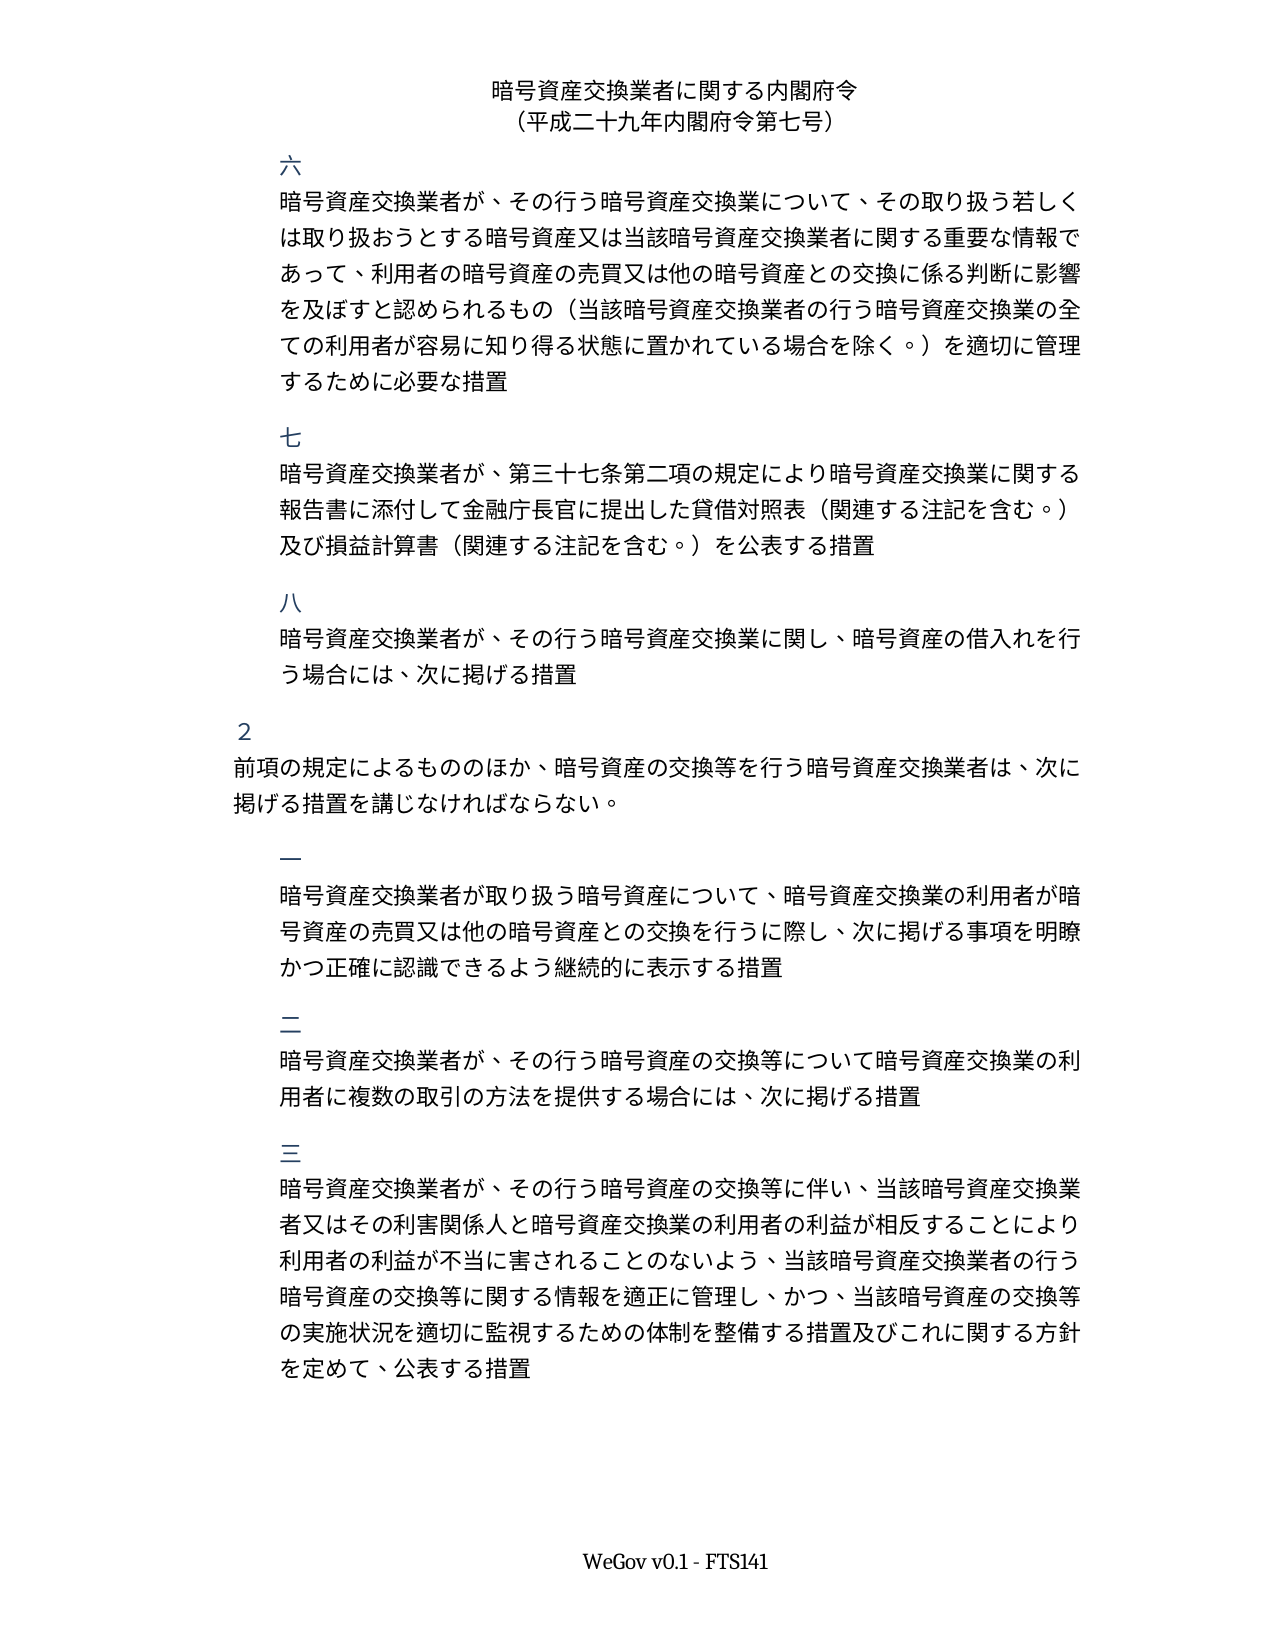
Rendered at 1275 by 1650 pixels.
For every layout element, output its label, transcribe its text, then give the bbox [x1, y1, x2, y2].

subtitle 八 [279, 587, 1087, 618]
text 暗号資産交換業者が、その行う暗号資産交換業に関し、暗号資産の借入れを行う場合には、次に掲げる措置 [279, 623, 1087, 690]
text 暗号資産交換業者が、その行う暗号資産交換業について、その取り扱う若しくは取り扱おうとする暗号資産又は当該暗号資産交換業者に関する重要な情報であって、利用者の暗号資産の売買又は他の暗号資産との交換に係る判断に影響を及ぼすと認められるもの（当該暗号資産交換業者の行う暗号資産交換業の全ての利用者が容易に知り得る状態に置かれている場合を除く。）を適切に管理するために必要な措置 [279, 186, 1087, 397]
subtitle ２ [233, 716, 1087, 747]
text 暗号資産交換業者が、その行う暗号資産の交換等に伴い、当該暗号資産交換業者又はその利害関係人と暗号資産交換業の利用者の利益が相反することにより利用者の利益が不当に害されることのないよう、当該暗号資産交換業者の行う暗号資産の交換等に関する情報を適正に管理し、かつ、当該暗号資産の交換等の実施状況を適切に監視するための体制を整備する措置及びこれに関する方針を定めて、公表する措置 [279, 1173, 1087, 1384]
subtitle 七 [279, 422, 1087, 454]
text 暗号資産交換業者が、第三十七条第二項の規定により暗号資産交換業に関する報告書に添付して金融庁長官に提出した貸借対照表（関連する注記を含む。）及び損益計算書（関連する注記を含む。）を公表する措置 [279, 458, 1087, 561]
subtitle 一 [279, 844, 1087, 876]
subtitle 三 [279, 1137, 1087, 1169]
subtitle 二 [279, 1009, 1087, 1040]
text 前項の規定によるもののほか、暗号資産の交換等を行う暗号資産交換業者は、次に掲げる措置を講じなければならない。 [233, 752, 1087, 819]
text 暗号資産交換業者が取り扱う暗号資産について、暗号資産交換業の利用者が暗号資産の売買又は他の暗号資産との交換を行うに際し、次に掲げる事項を明瞭かつ正確に認識できるよう継続的に表示する措置 [279, 880, 1087, 983]
subtitle 六 [279, 150, 1087, 181]
text 暗号資産交換業者が、その行う暗号資産の交換等について暗号資産交換業の利用者に複数の取引の方法を提供する場合には、次に掲げる措置 [279, 1045, 1087, 1112]
